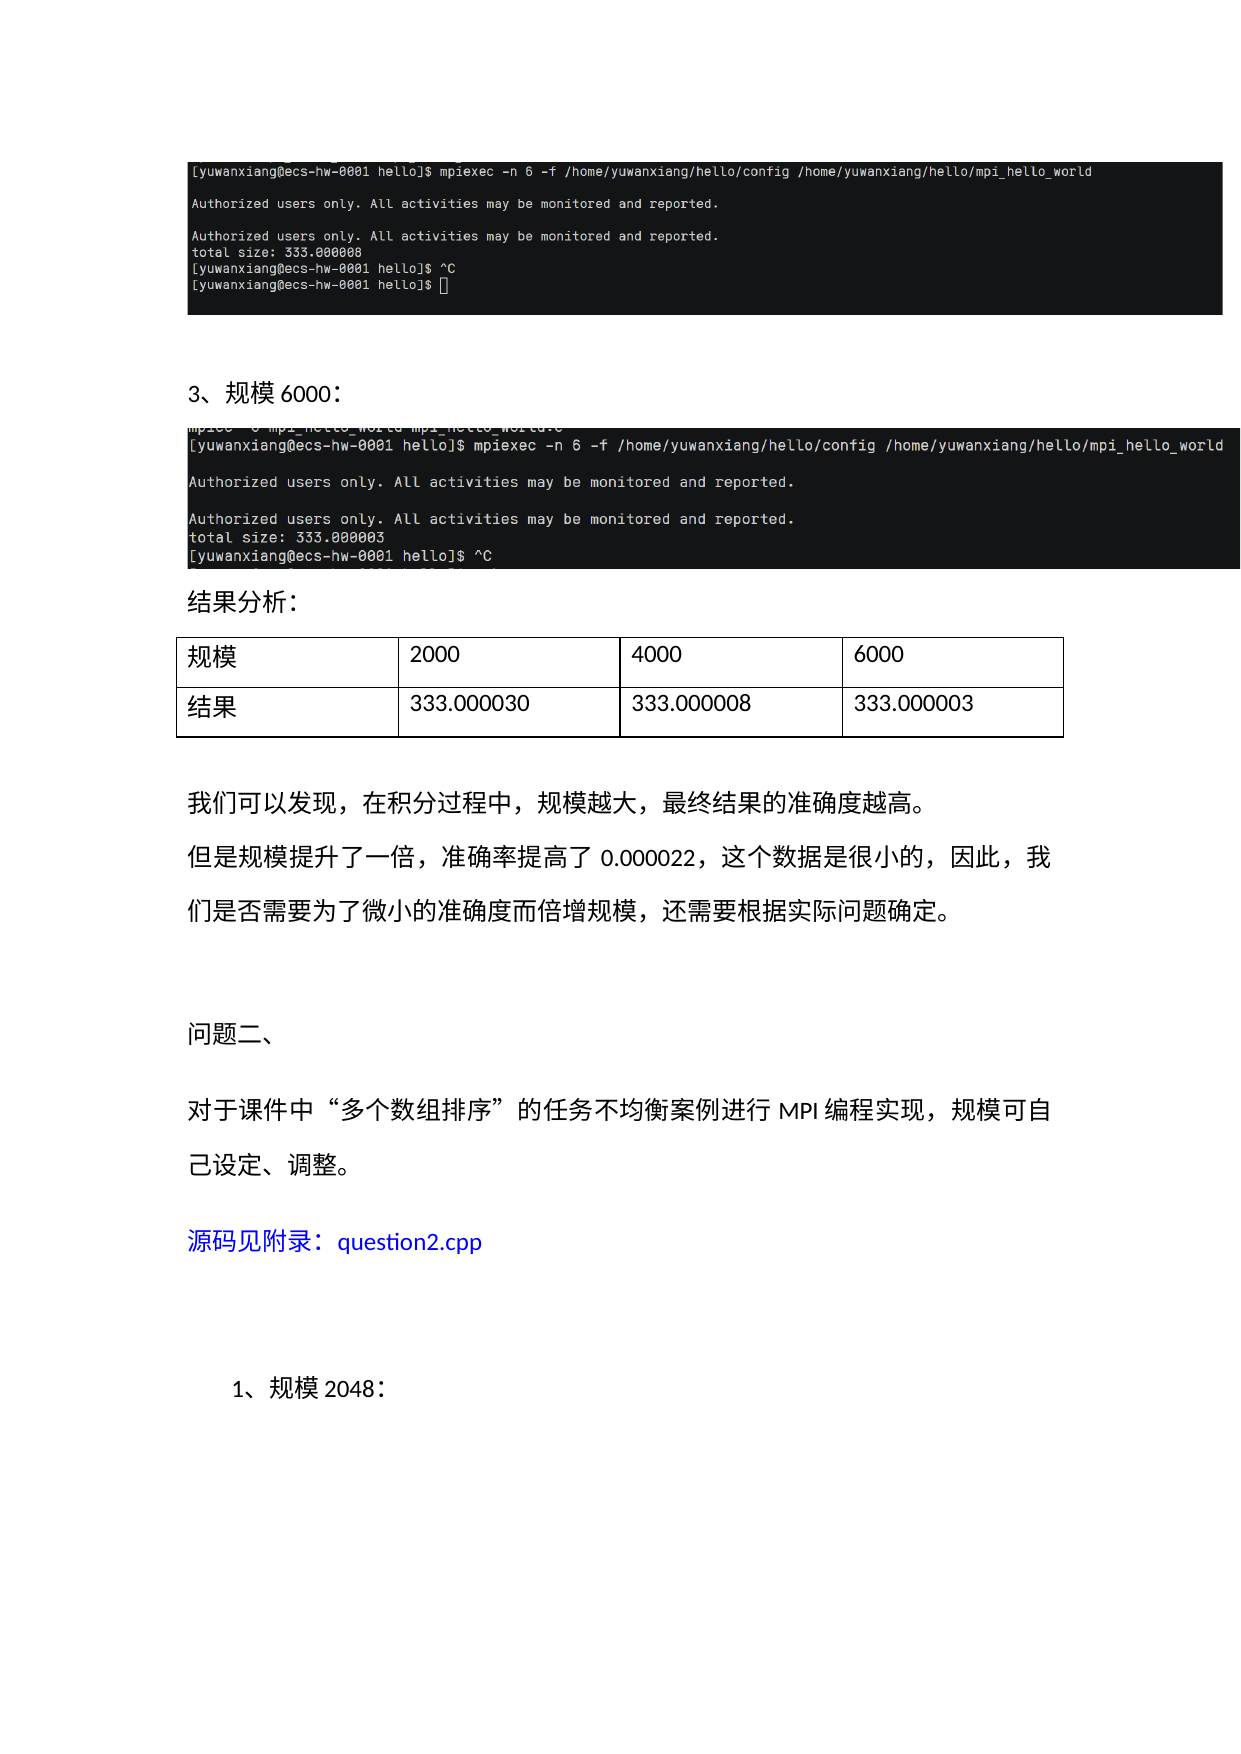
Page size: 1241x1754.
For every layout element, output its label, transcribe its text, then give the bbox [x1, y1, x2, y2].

table_cell 结果 [177, 688, 398, 736]
table_header 规模 [177, 638, 398, 687]
table_cell 333.000030 [399, 688, 619, 736]
table_header 6000 [843, 638, 1063, 687]
picture [187, 428, 1241, 569]
list 结果分析： [187, 582, 1053, 619]
table_header 2000 [399, 638, 619, 687]
table_header 4000 [621, 638, 842, 687]
list 但是规模提升了一倍，准确率提高了0.000022，这个数据是很小的，因此，我们是否需要为了微小的准确度而倍增规模，还需要根据实际问题确定。 [187, 837, 1053, 928]
text 问题二、 [187, 1000, 1053, 1065]
list 规模2048： [231, 1354, 1053, 1419]
list 源码见附录：question2.cpp [187, 1207, 1053, 1272]
list 规模6000： [187, 374, 1053, 410]
list 对于课件中“多个数组排序”的任务不均衡案例进行MPI编程实现，规模可自己设定、调整。 [187, 1091, 1053, 1181]
list 我们可以发现，在积分过程中，规模越大，最终结果的准确度越高。 [187, 783, 1053, 819]
picture [187, 162, 1223, 315]
table_cell 333.000003 [843, 688, 1063, 736]
table_cell 333.000008 [621, 688, 842, 736]
